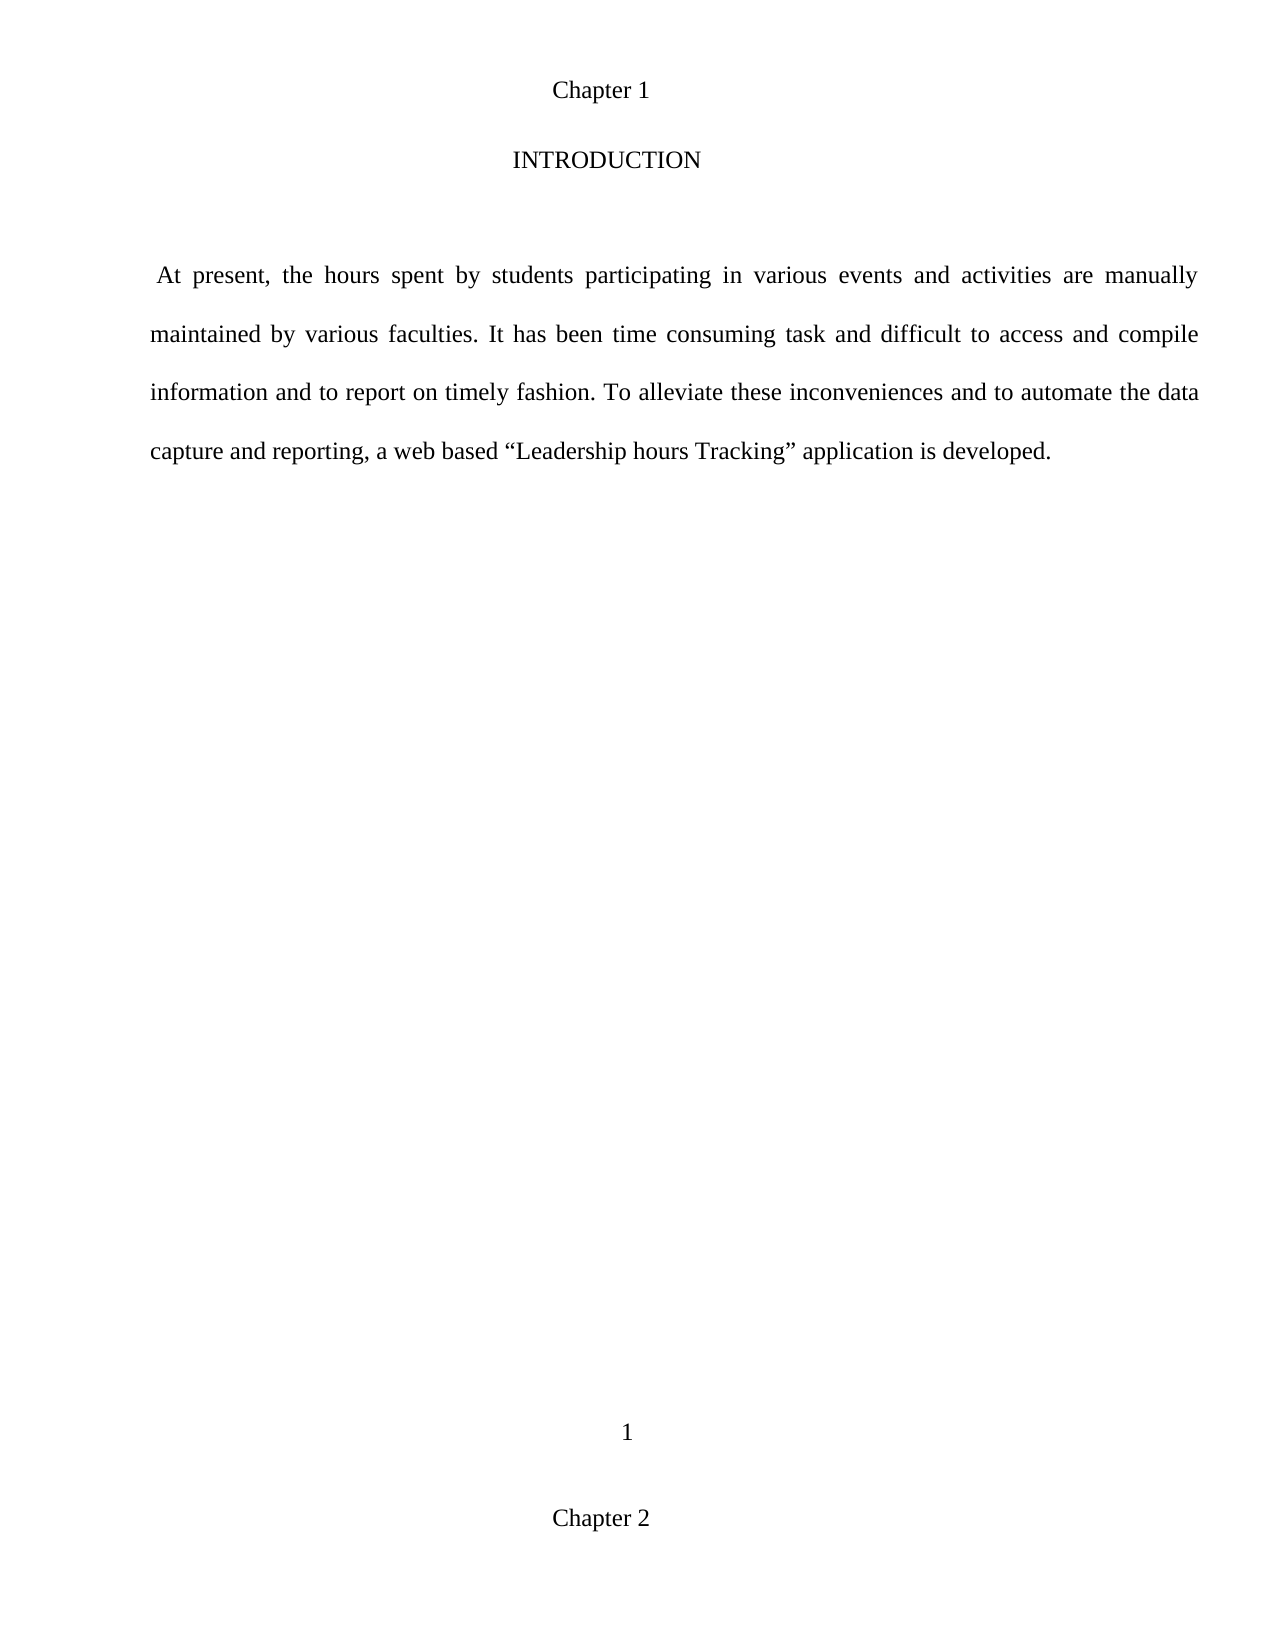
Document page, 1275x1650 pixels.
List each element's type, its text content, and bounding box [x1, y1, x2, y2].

text 1 [552, 1417, 1200, 1446]
text Chapter 1 [552, 75, 1200, 104]
text INTRODUCTION [506, 145, 1200, 174]
text At present, the hours spent by students participating in various events and activities are manually maintained by various faculties. It has been time consuming task and difficult to access and compile information and to report on timely fashion. To alleviate these inconveniences and to automate the data capture and reporting, a web based “Leadership hours Tracking” application is developed. [150, 260, 1200, 465]
text Chapter 2 [552, 1503, 1200, 1532]
